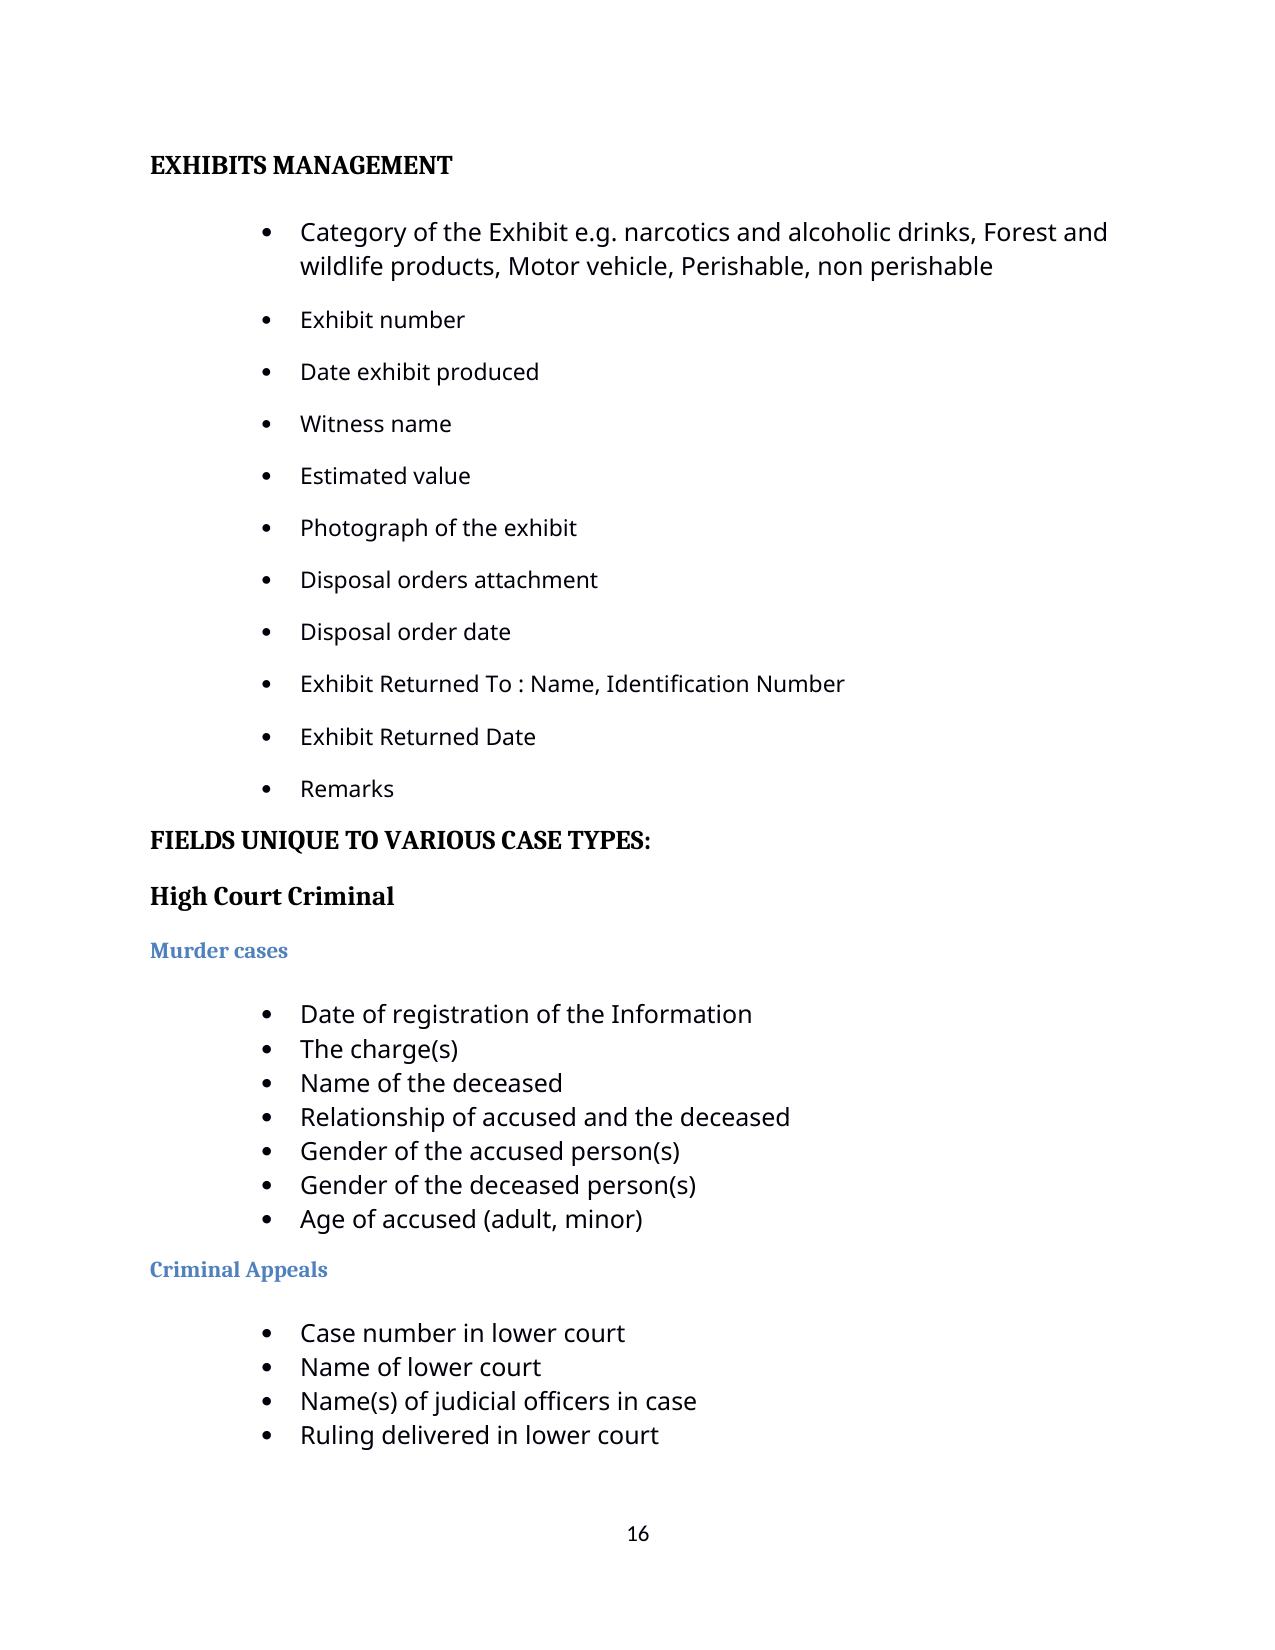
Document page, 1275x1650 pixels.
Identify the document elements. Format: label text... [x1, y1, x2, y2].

subtitle Exhibit Returned To : Name, Identification Number [262, 668, 1125, 700]
subtitle Exhibit number [262, 304, 1125, 335]
subtitle Disposal orders attachment [262, 564, 1125, 596]
list Case number in lower court [262, 1316, 1125, 1350]
list Relationship of accused and the deceased [262, 1099, 1125, 1133]
subtitle Disposal order date [262, 616, 1125, 648]
list Gender of the deceased person(s) [262, 1167, 1125, 1202]
subtitle Estimated value [262, 460, 1125, 491]
subtitle Murder cases [150, 938, 1125, 964]
subtitle Criminal Appeals [150, 1256, 1125, 1283]
subtitle Witness name [262, 408, 1125, 439]
subtitle Date exhibit produced [262, 356, 1125, 387]
list Age of accused (adult, minor) [262, 1202, 1125, 1236]
subtitle Exhibit Returned Date [262, 721, 1125, 752]
list Category of the Exhibit e.g. narcotics and alcoholic drinks, Forest and wildlife products, Motor vehicle, Perishable, non perishable [262, 215, 1125, 283]
list Date of registration of the Information [262, 997, 1125, 1031]
list Name(s) of judicial officers in case [262, 1384, 1125, 1418]
list The charge(s) [262, 1031, 1125, 1065]
list Name of the deceased [262, 1065, 1125, 1099]
list Gender of the accused person(s) [262, 1133, 1125, 1167]
subtitle High Court Criminal [150, 881, 1125, 912]
subtitle EXHIBITS MANAGEMENT [150, 150, 1125, 181]
subtitle Photograph of the exhibit [262, 512, 1125, 543]
list Name of lower court [262, 1350, 1125, 1384]
list Ruling delivered in lower court [262, 1418, 1125, 1452]
subtitle Remarks [262, 773, 1125, 804]
subtitle FIELDS UNIQUE TO VARIOUS CASE TYPES: [150, 825, 1125, 856]
